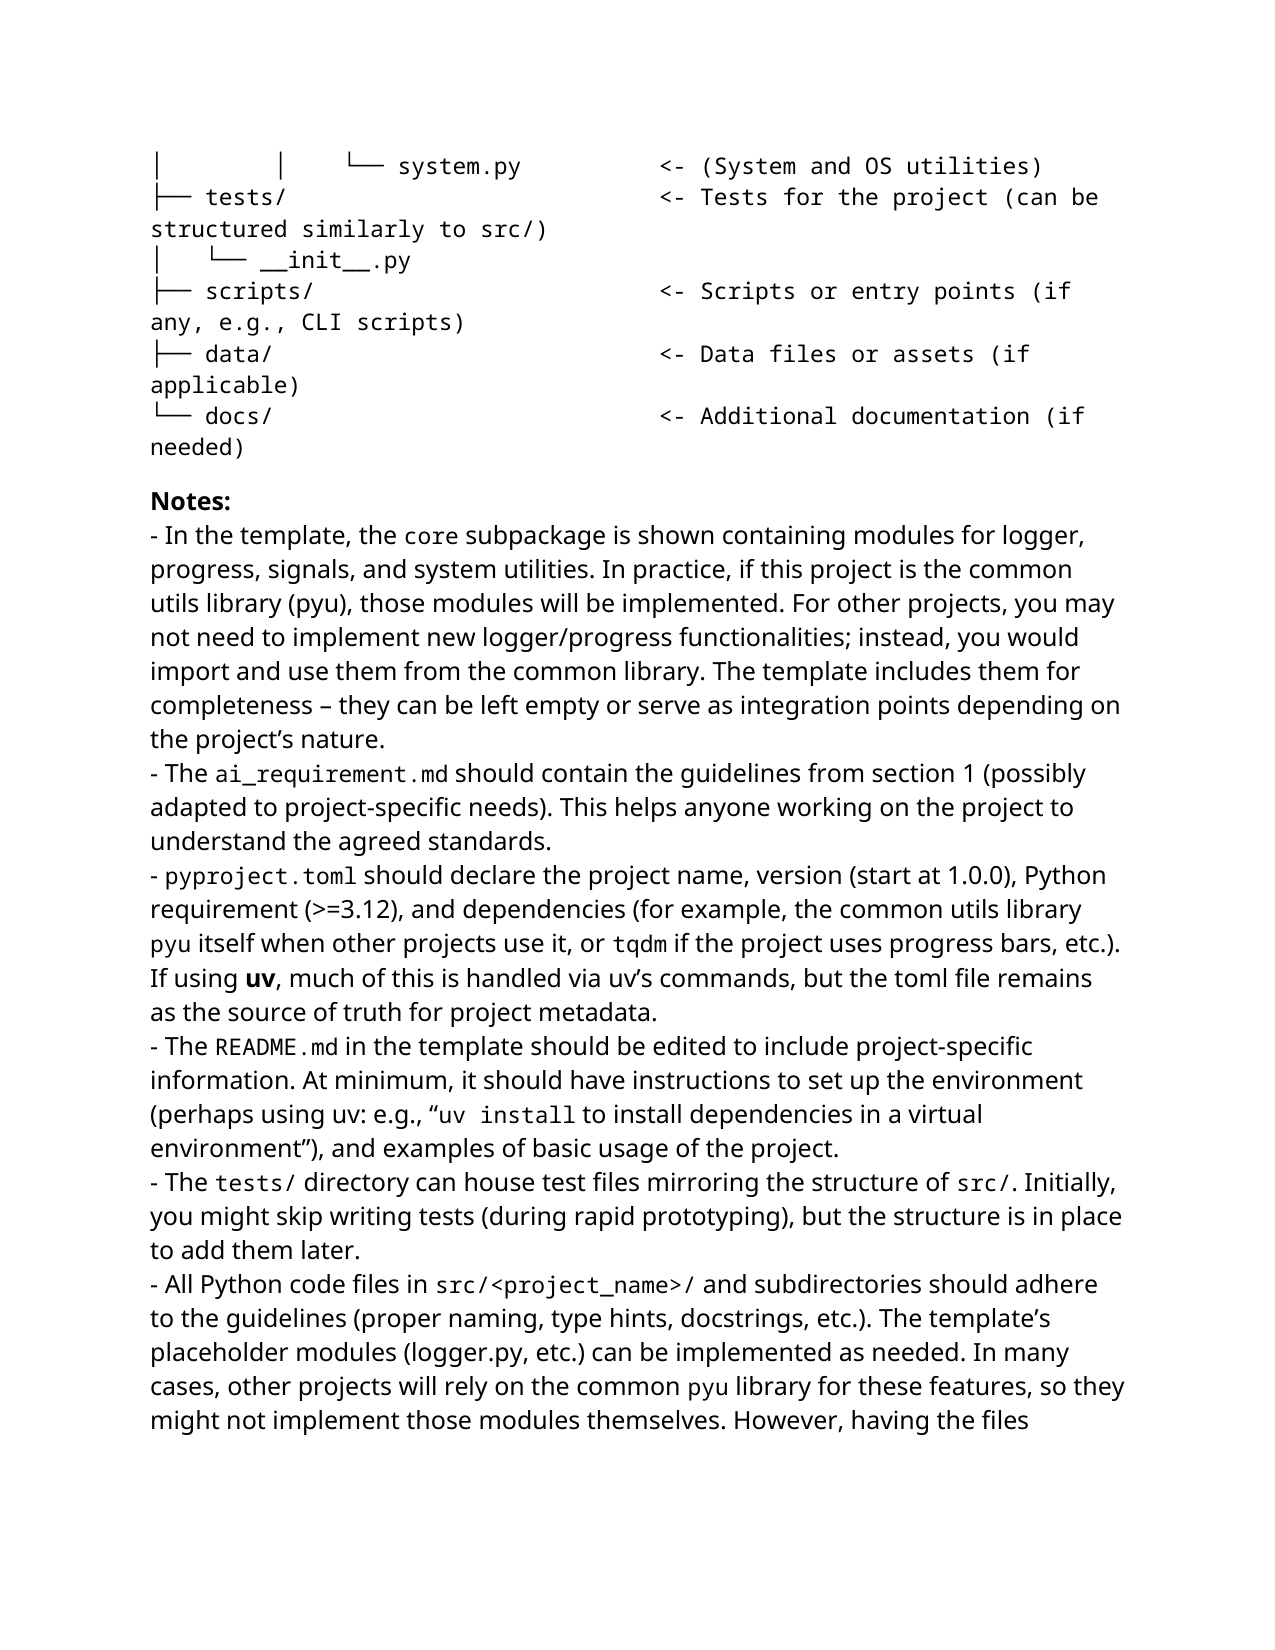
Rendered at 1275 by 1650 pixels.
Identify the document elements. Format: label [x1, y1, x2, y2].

text [150, 150, 1125, 462]
text [150, 483, 1125, 1437]
